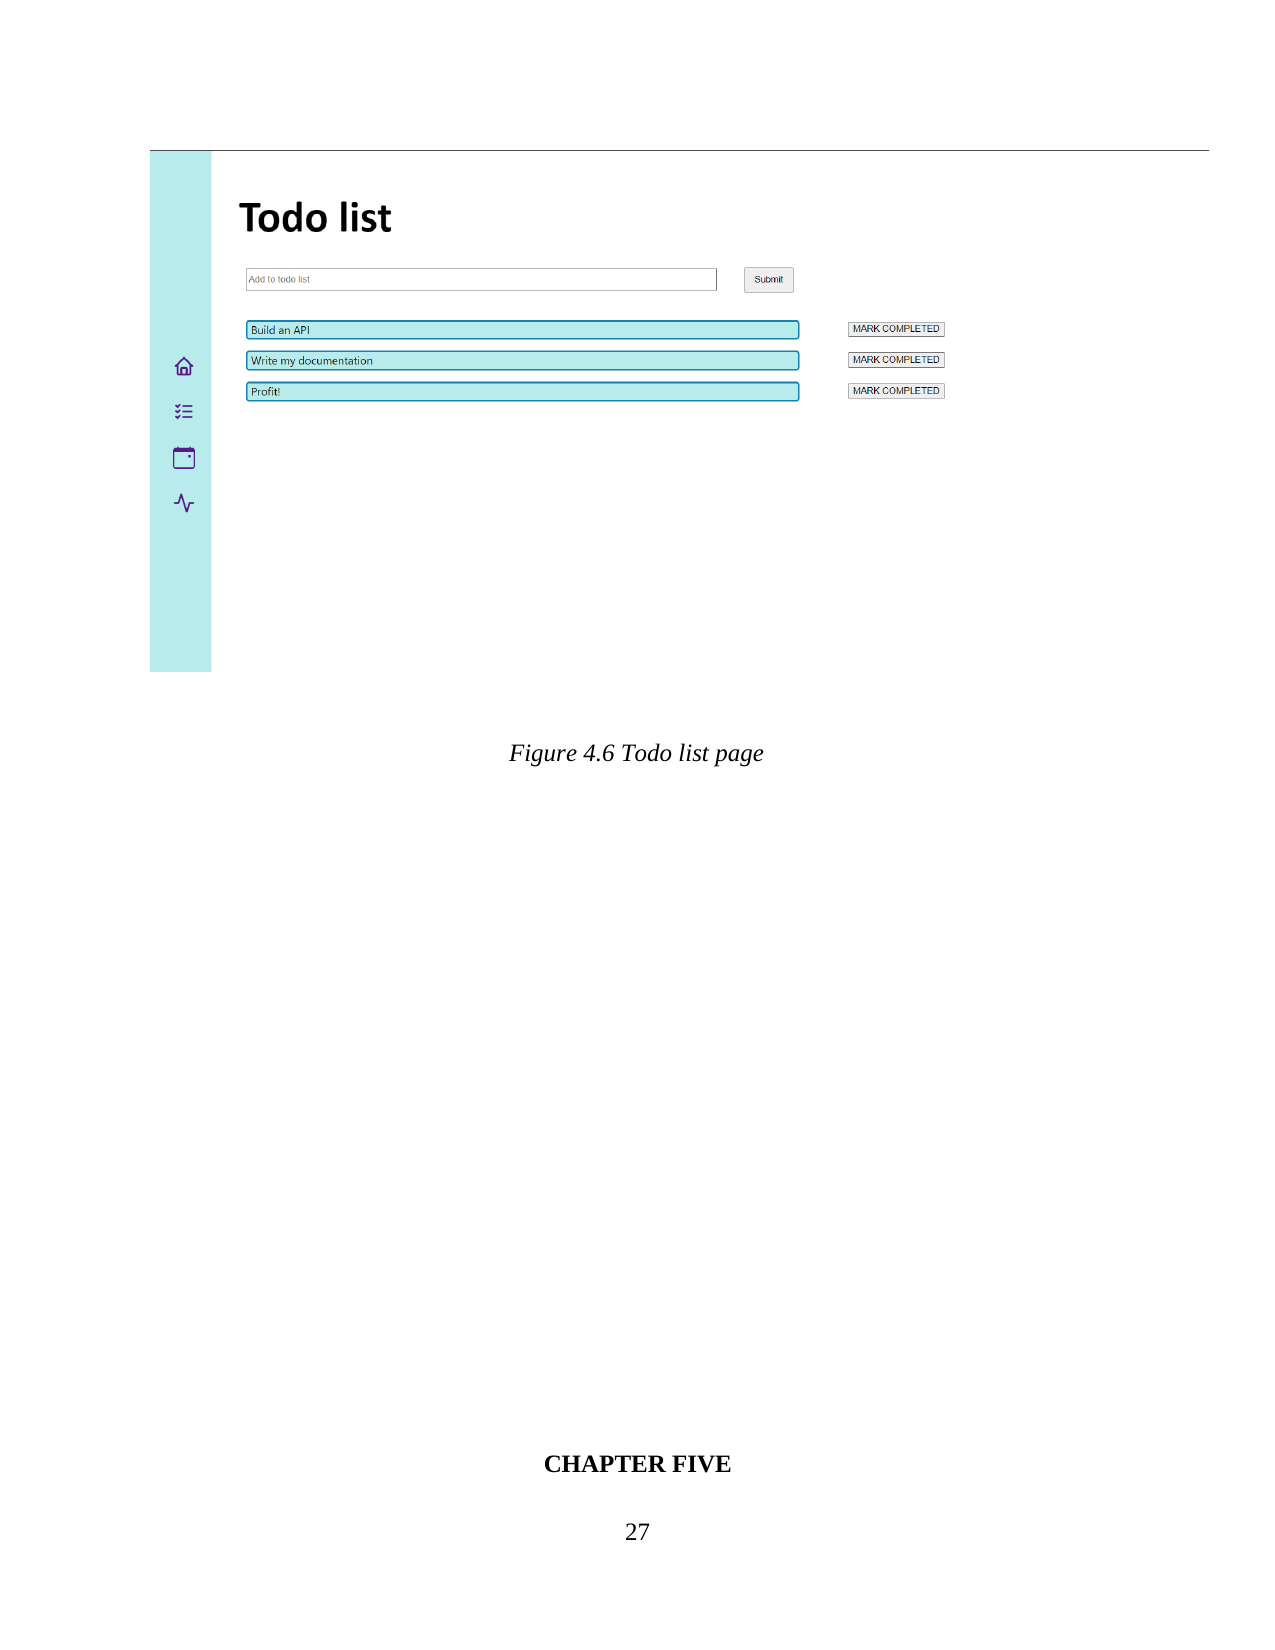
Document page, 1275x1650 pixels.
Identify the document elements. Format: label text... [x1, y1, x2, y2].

text CHAPTER FIVE [150, 1449, 1125, 1478]
picture [150, 150, 1210, 672]
text Figure 4.6 Todo list page [150, 738, 1125, 767]
